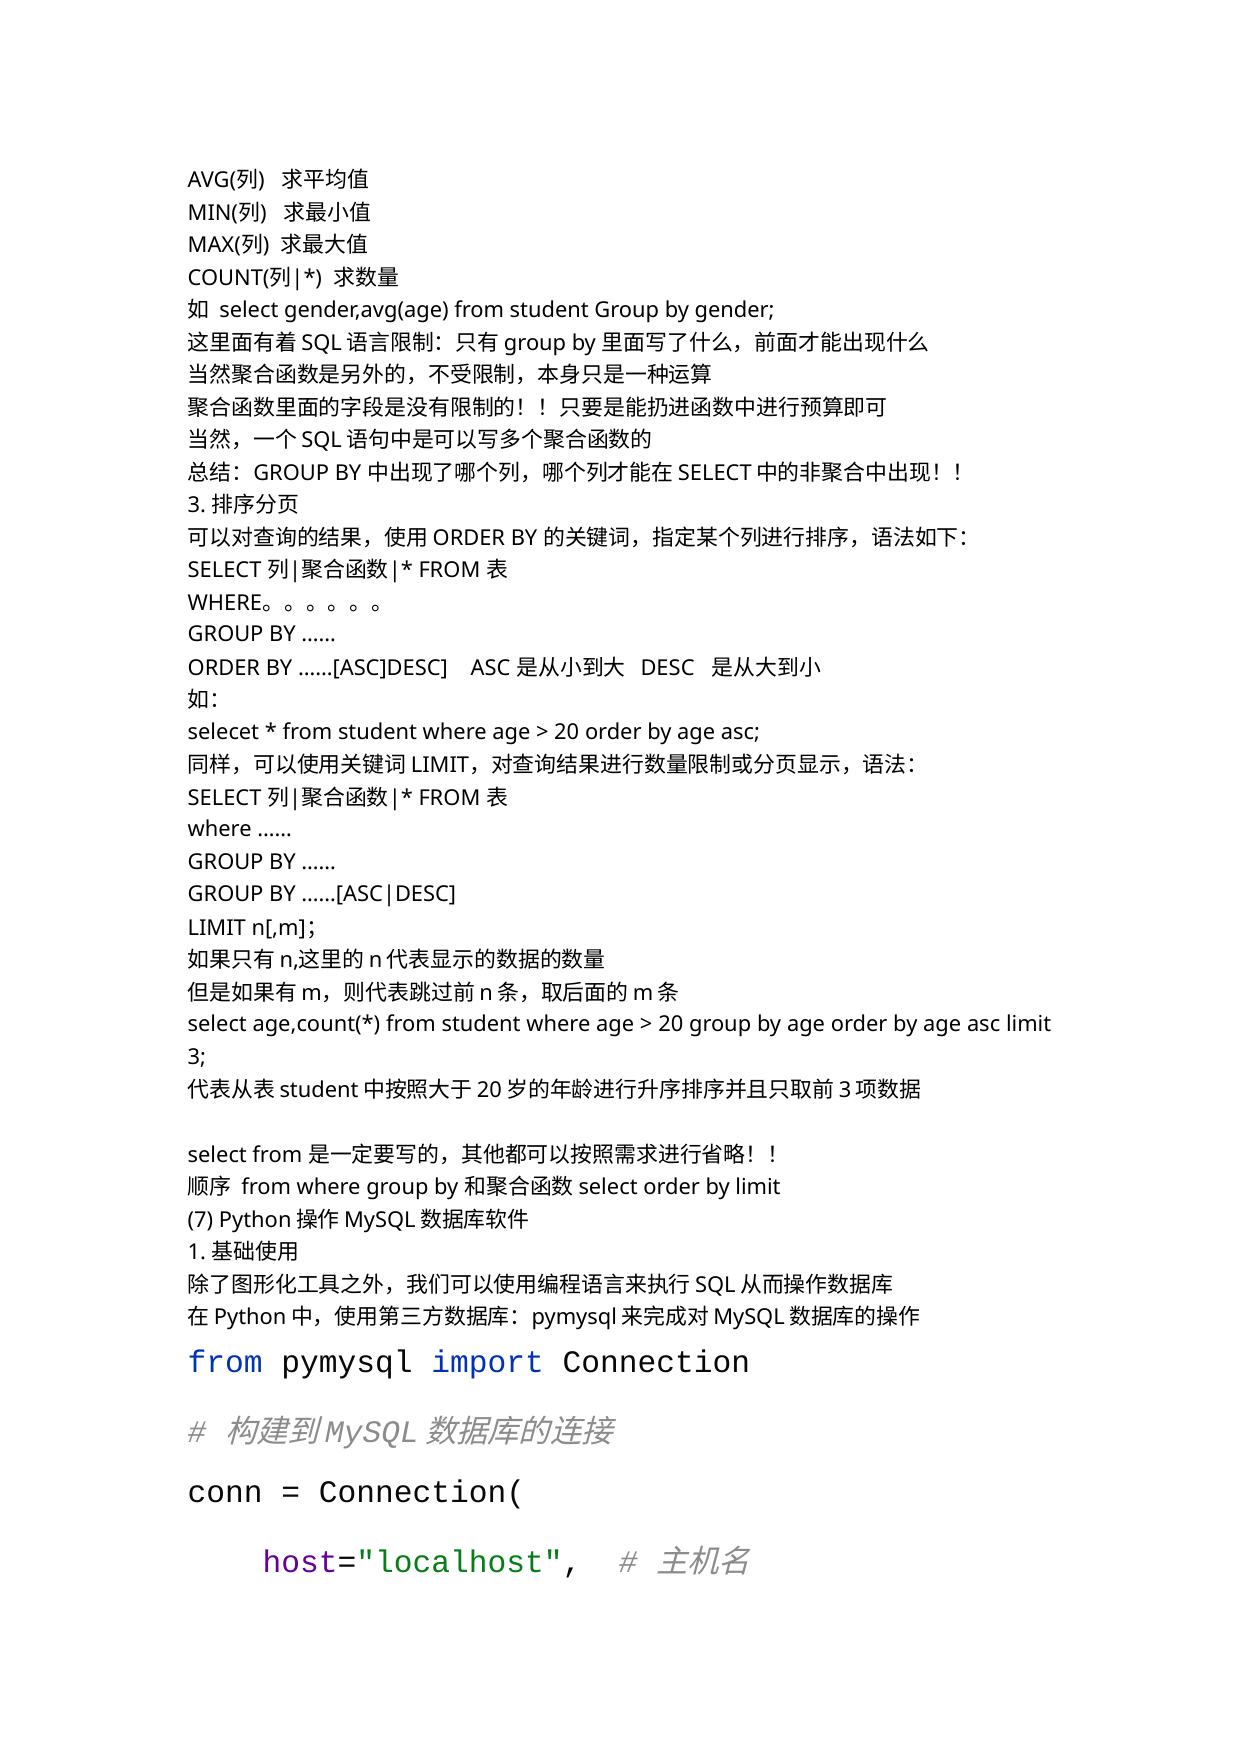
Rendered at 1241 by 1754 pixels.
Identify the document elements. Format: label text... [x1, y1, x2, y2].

text MAX(列) 求最大值 [187, 227, 1053, 259]
text where …… [187, 812, 1053, 844]
text GROUP BY ……[ASC|DESC] [187, 877, 1053, 909]
text MIN(列) 求最小值 [187, 194, 1053, 227]
text 这里面有着SQL语言限制：只有group by 里面写了什么，前面才能出现什么 [187, 324, 1053, 357]
text ORDER BY ……[ASC]DESC] ASC 是从小到大 DESC 是从大到小 [187, 649, 1053, 682]
text WHERE。。。。。。 [187, 584, 1053, 617]
text 当然聚合函数是另外的，不受限制，本身只是一种运算 [187, 357, 1053, 389]
text selecet * from student where age > 20 order by age asc; [187, 714, 1053, 747]
text 在Python中，使用第三方数据库：pymysql来完成对MySQL数据库的操作 [187, 1299, 1053, 1331]
text select from 是一定要写的，其他都可以按照需求进行省略！！ [187, 1136, 1053, 1169]
text 1. 基础使用 [187, 1234, 1053, 1266]
text 总结：GROUP BY 中出现了哪个列，哪个列才能在SELECT中的非聚合中出现！！ [187, 454, 1053, 487]
text GROUP BY …… [187, 617, 1053, 649]
text 3. 排序分页 [187, 487, 1053, 519]
text 如果只有n,这里的n代表显示的数据的数量 [187, 942, 1053, 974]
text 顺序 from where group by 和聚合函数 select order by limit [187, 1169, 1053, 1201]
text AVG(列) 求平均值 [187, 162, 1053, 194]
text 但是如果有m，则代表跳过前n条，取后面的m条 [187, 974, 1053, 1007]
text (7) Python操作MySQL数据库软件 [187, 1201, 1053, 1234]
text GROUP BY …… [187, 844, 1053, 877]
text 同样，可以使用关键词LIMIT，对查询结果进行数量限制或分页显示，语法： SELECT 列|聚合函数|* FROM 表 [187, 747, 1053, 812]
text 当然，一个SQL语句中是可以写多个聚合函数的 [187, 422, 1053, 454]
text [187, 1331, 1053, 1591]
text 除了图形化工具之外，我们可以使用编程语言来执行SQL从而操作数据库 [187, 1266, 1053, 1299]
text 可以对查询的结果，使用ORDER BY 的关键词，指定某个列进行排序，语法如下： SELECT 列|聚合函数|* FROM 表 [187, 519, 1053, 584]
text COUNT(列|*) 求数量 [187, 259, 1053, 292]
text 代表从表student中按照大于20岁的年龄进行升序排序并且只取前3项数据 [187, 1072, 1053, 1104]
text LIMIT n[,m]； [187, 909, 1053, 942]
text select age,count(*) from student where age > 20 group by age order by age asc limit 3; [187, 1007, 1053, 1072]
text 如 select gender,avg(age) from student Group by gender; [187, 292, 1053, 324]
text 聚合函数里面的字段是没有限制的！！只要是能扔进函数中进行预算即可 [187, 389, 1053, 422]
text 如： [187, 682, 1053, 714]
